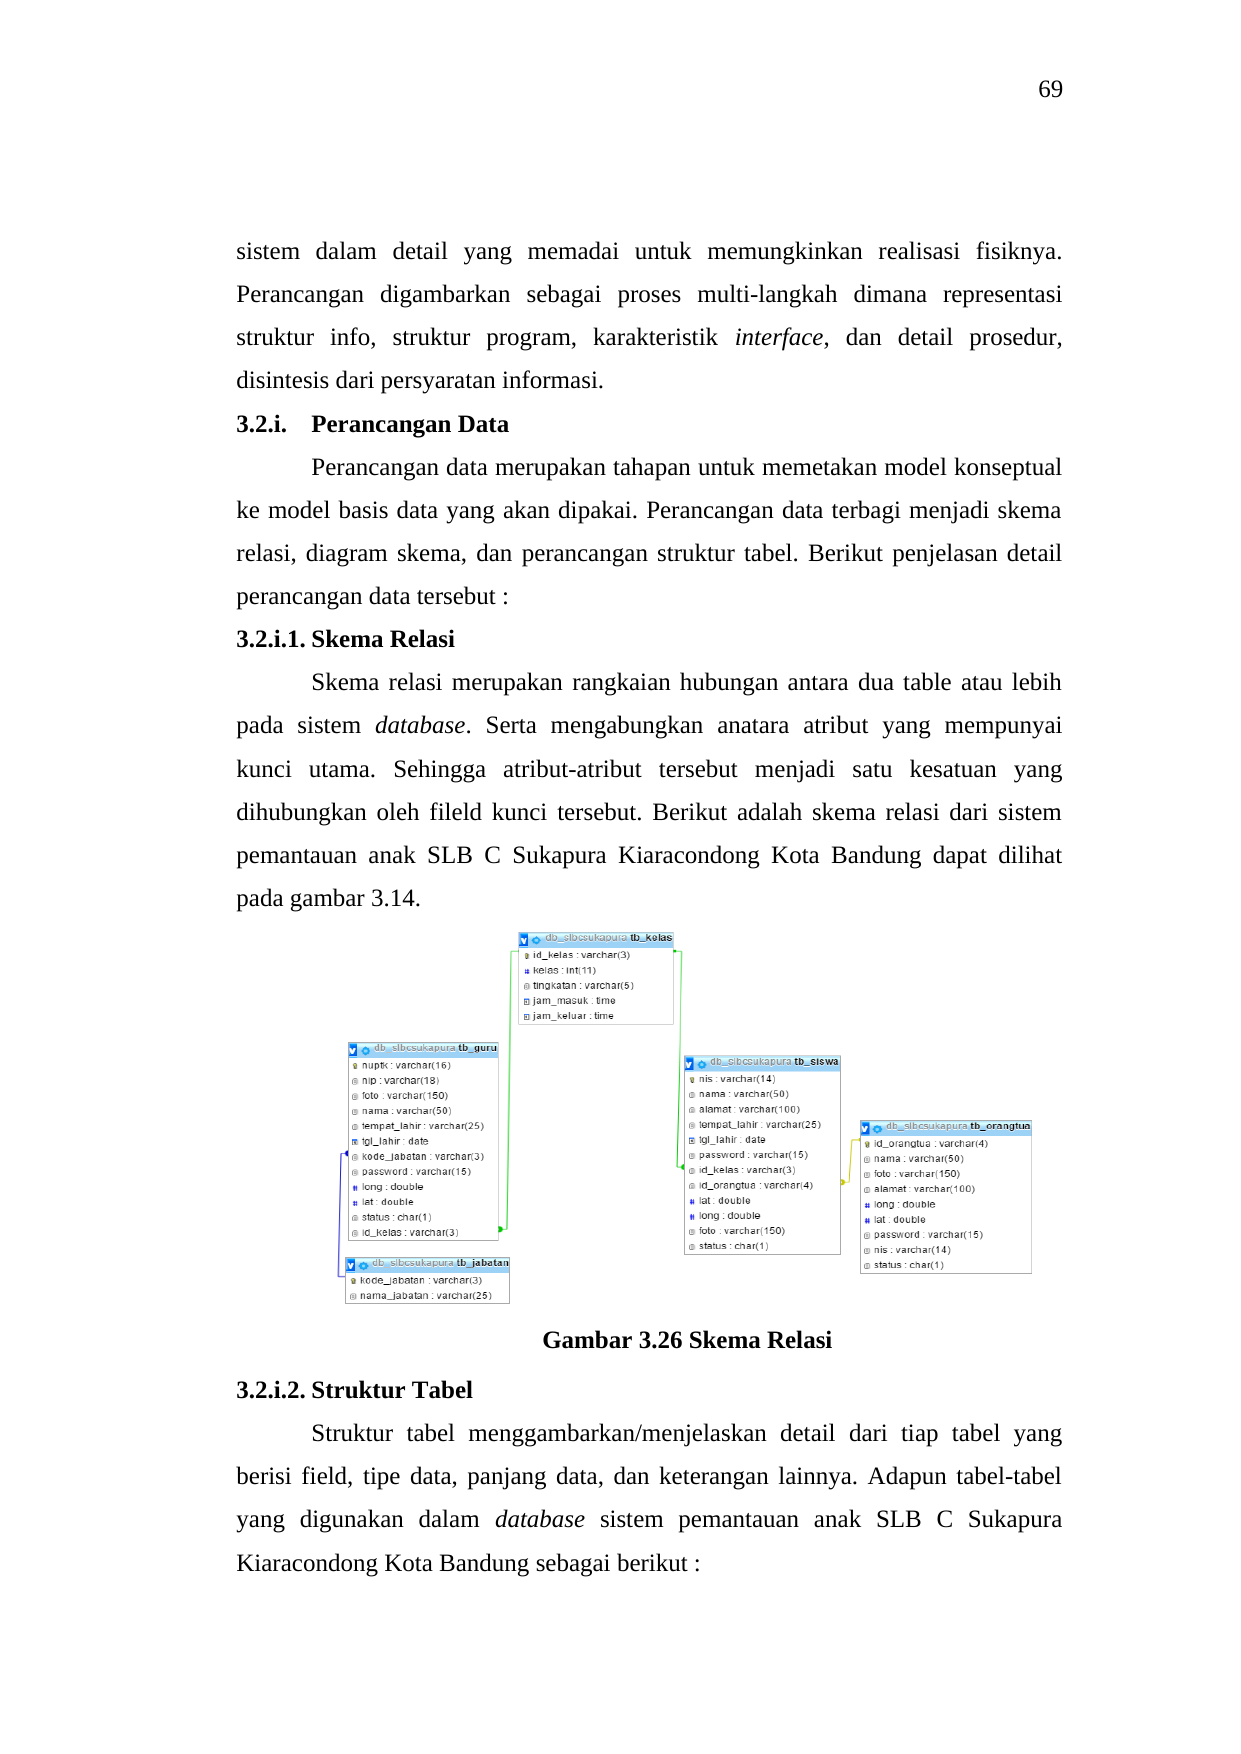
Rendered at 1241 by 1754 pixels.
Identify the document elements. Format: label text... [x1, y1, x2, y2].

picture [316, 926, 1058, 1312]
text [236, 236, 1063, 394]
text Skema relasi merupakan rangkaian hubungan antara dua table atau lebih pada sistem database. Serta mengabungkan anatara atribut yang mempunyai kunci utama. Sehingga atribut-atribut tersebut menjadi satu kesatuan yang dihubungkan oleh fileld kunci tersebut. Berikut adalah skema relasi dari sistem pemantauan anak SLB C Sukapura Kiaracondong Kota Bandung dapat dilihat pada gambar 3.14. [236, 667, 1063, 912]
text Struktur tabel menggambarkan/menjelaskan detail dari tiap tabel yang berisi field, tipe data, panjang data, dan keterangan lainnya. Adapun tabel-tabel yang digunakan dalam database sistem pemantauan anak SLB C Sukapura Kiaracondong Kota Bandung sebagai berikut : [236, 1418, 1063, 1576]
subtitle Skema Relasi [236, 624, 1063, 653]
subtitle Struktur Tabel [236, 1375, 1063, 1404]
subtitle Perancangan Data [236, 409, 1063, 437]
text Perancangan data merupakan tahapan untuk memetakan model konseptual ke model basis data yang akan dipakai. Perancangan data terbagi menjadi skema relasi, diagram skema, dan perancangan struktur tabel. Berikut penjelasan detail perancangan data tersebut : [236, 452, 1063, 610]
